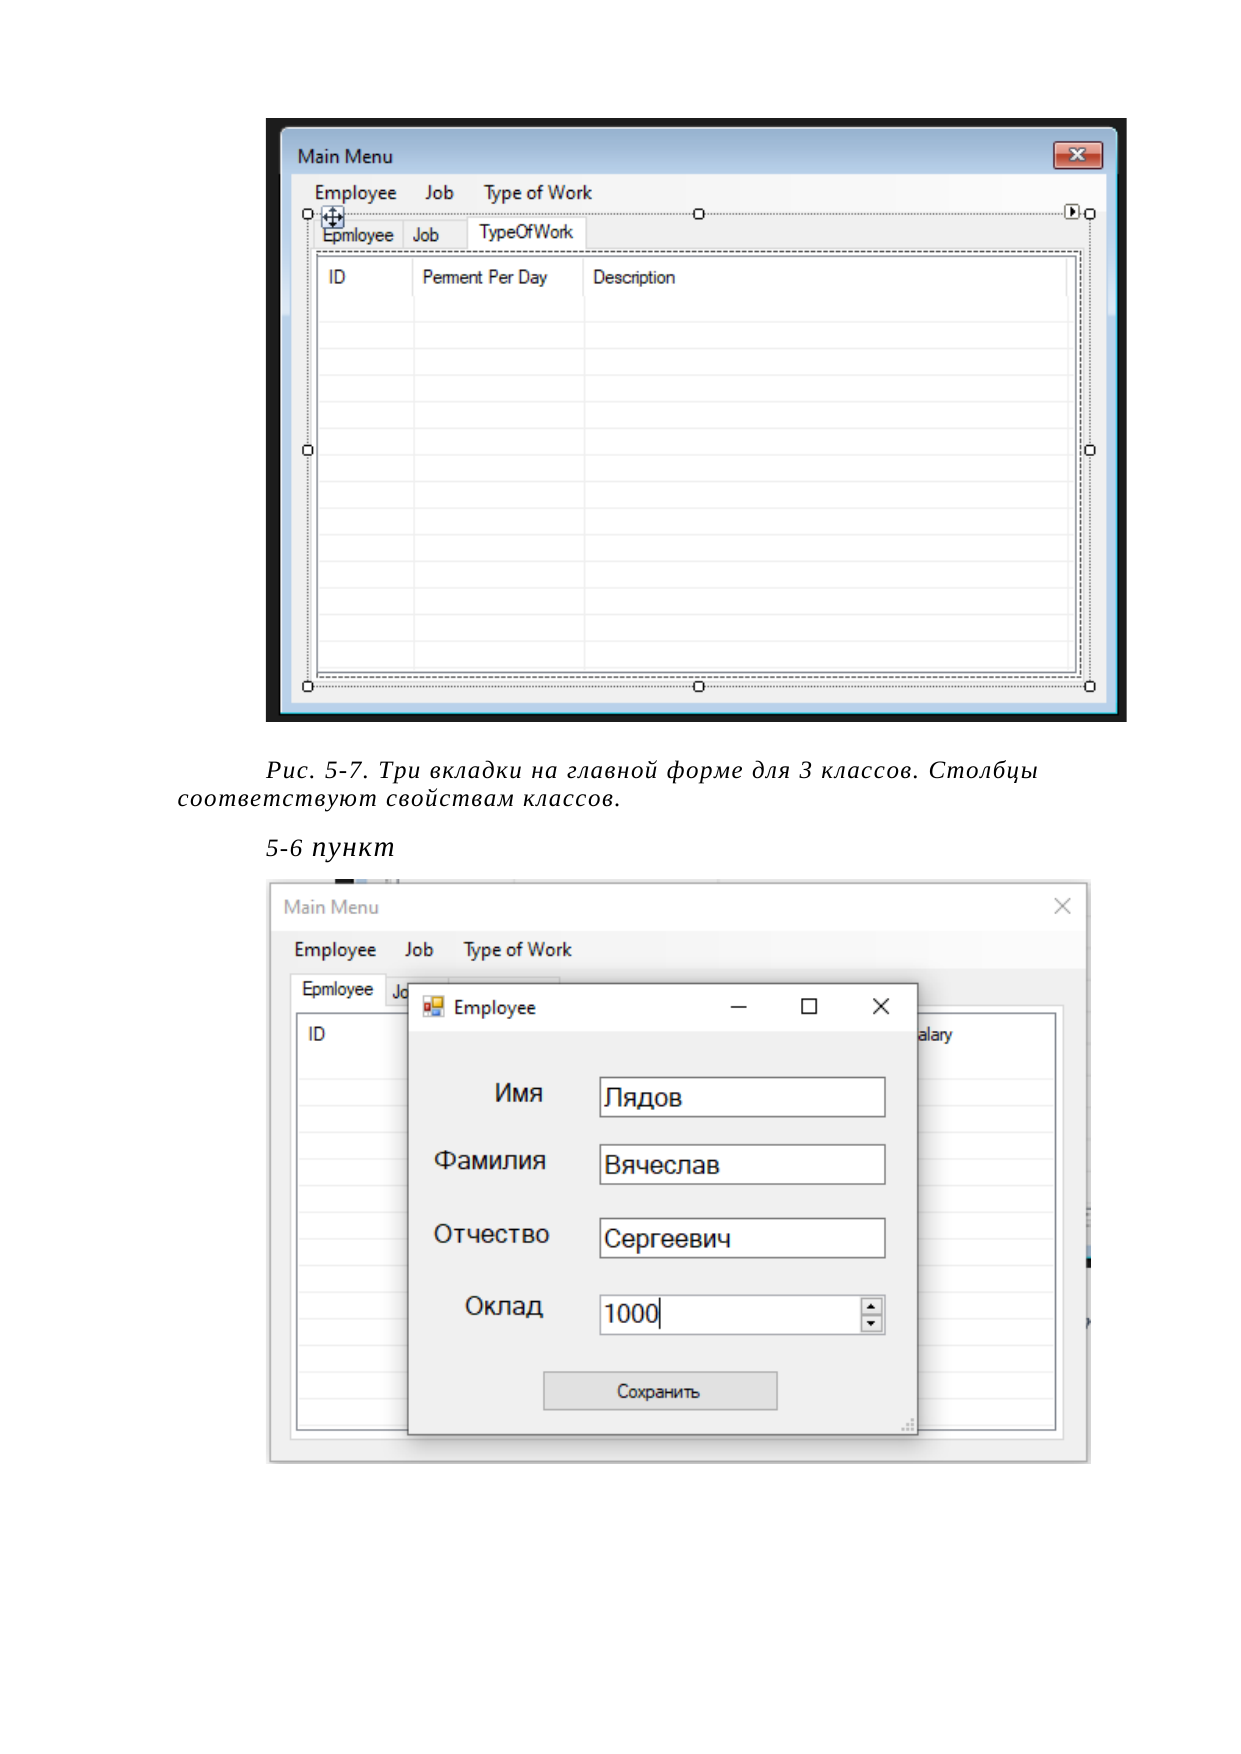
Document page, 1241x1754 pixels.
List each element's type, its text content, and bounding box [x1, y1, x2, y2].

subtitle Рис. 5-7. Три вкладки на главной форме для 3 классов. Столбцы соответствуют свойствам классов. [177, 755, 1152, 812]
picture [265, 879, 1091, 1464]
picture [265, 118, 1127, 722]
subtitle 5-6 пункт [177, 829, 1152, 862]
